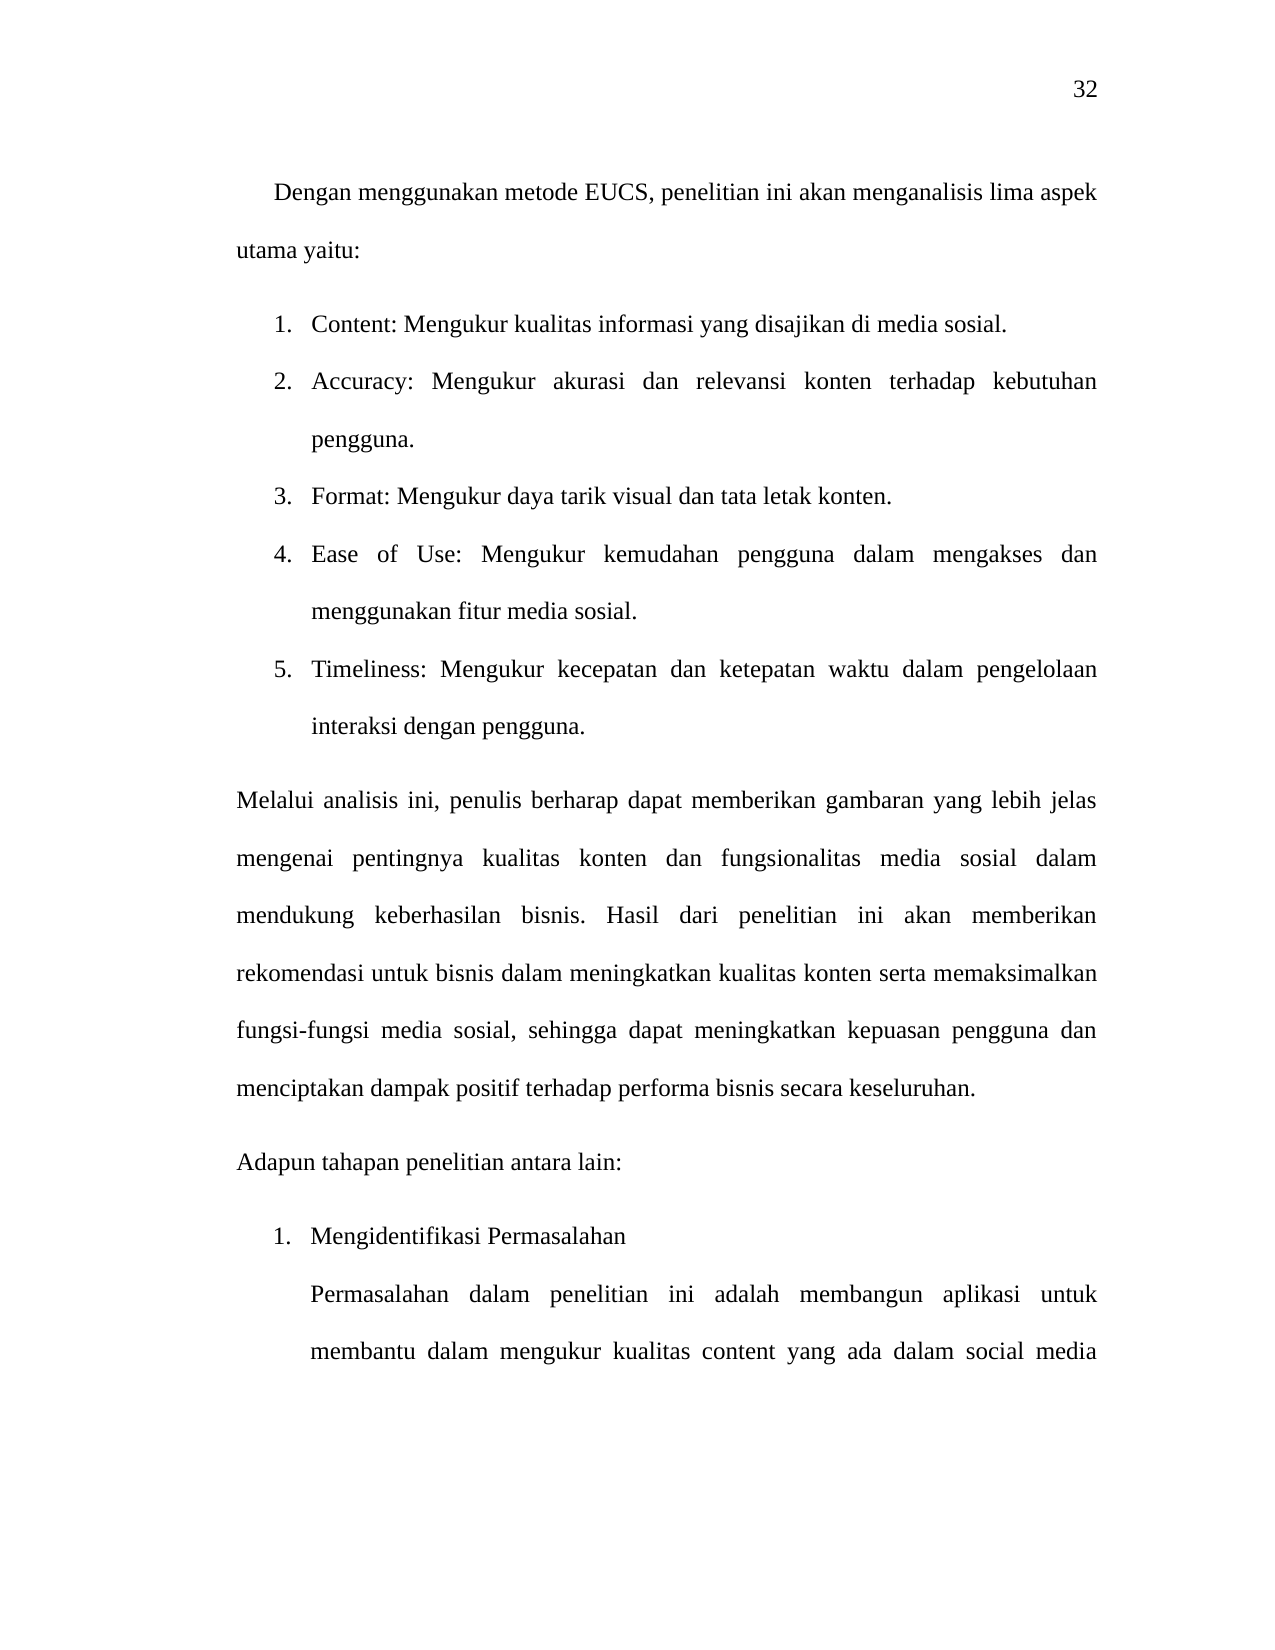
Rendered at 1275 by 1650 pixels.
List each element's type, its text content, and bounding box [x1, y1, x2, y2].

list Content: Mengukur kualitas informasi yang disajikan di media sosial. [274, 309, 1098, 338]
text Melalui analisis ini, penulis berharap dapat memberikan gambaran yang lebih jelas mengenai pentingnya kualitas konten dan fungsionalitas media sosial dalam mendukung keberhasilan bisnis. Hasil dari penelitian ini akan memberikan rekomendasi untuk bisnis dalam meningkatkan kualitas konten serta memaksimalkan fungsi-fungsi media sosial, sehingga dapat meningkatkan kepuasan pengguna dan menciptakan dampak positif terhadap performa bisnis secara keseluruhan. [236, 786, 1098, 1102]
text Adapun tahapan penelitian antara lain: [236, 1147, 1098, 1176]
text Dengan menggunakan metode EUCS, penelitian ini akan menganalisis lima aspek utama yaitu: [236, 177, 1098, 263]
list Accuracy: Mengukur akurasi dan relevansi konten terhadap kebutuhan pengguna. [274, 366, 1098, 453]
list Mengidentifikasi Permasalahan [273, 1221, 1098, 1250]
list Ease of Use: Mengukur kemudahan pengguna dalam mengakses dan menggunakan fitur media sosial. [274, 539, 1098, 625]
list Timeliness: Mengukur kecepatan dan ketepatan waktu dalam pengelolaan interaksi dengan pengguna. [274, 654, 1098, 740]
list Format: Mengukur daya tarik visual dan tata letak konten. [274, 481, 1098, 510]
